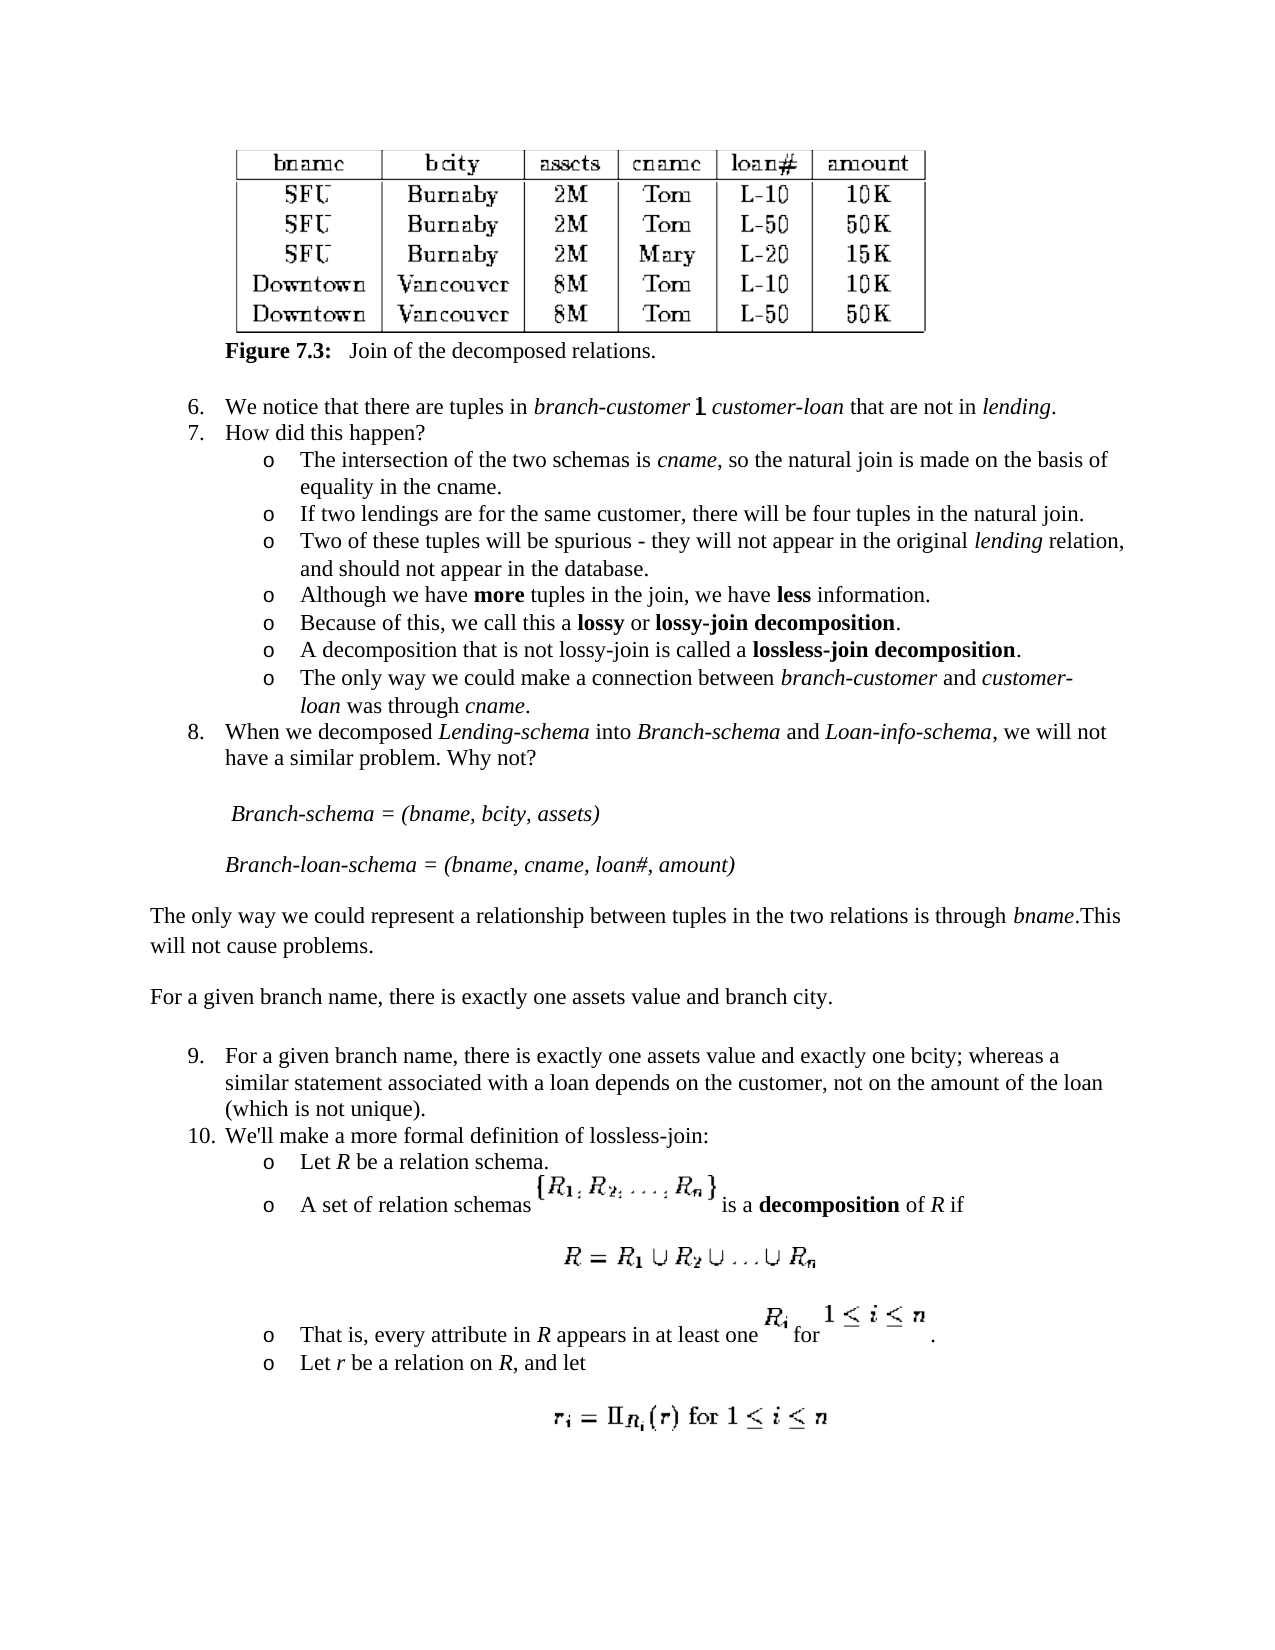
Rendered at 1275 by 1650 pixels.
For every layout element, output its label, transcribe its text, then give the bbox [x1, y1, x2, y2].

list For a given branch name, there is exactly one assets value and exactly one bcity; whereas a similar statement associated with a loan depends on the customer, not on the amount of the loan (which is not unique). [187, 1043, 1125, 1122]
list The only way we could make a connection between branch-customer and customer-loan was through cname. [262, 664, 1125, 718]
text Branch-loan-schema = (bname, cname, loan#, amount) [150, 851, 1125, 877]
picture [696, 397, 706, 415]
text For a given branch name, there is exactly one assets value and branch city. [150, 983, 1125, 1009]
list When we decomposed Lending-schema into Branch-schema and Loan-info-schema, we will not have a similar problem. Why not? [187, 718, 1125, 771]
list We'll make a more formal definition of lossless-join: [187, 1122, 1125, 1148]
list If two lendings are for the same customer, there will be four tuples in the natural join. [262, 500, 1125, 527]
list The intersection of the two schemas is cname, so the natural join is made on the basis of equality in the cname. [262, 446, 1125, 500]
list Because of this, we call this a lossy or lossy-join decomposition. [262, 609, 1125, 636]
list Although we have more tuples in the join, we have less information. [262, 581, 1125, 609]
picture [236, 150, 926, 333]
list How did this happen? [187, 419, 1125, 446]
picture [300, 1405, 827, 1431]
picture [825, 1305, 925, 1343]
text The only way we could represent a relationship between tuples in the two relations is through bname.This will not cause problems. [150, 902, 1125, 958]
text Branch-schema = (bname, bcity, assets) [150, 800, 1125, 826]
picture [537, 1175, 716, 1213]
picture [764, 1308, 788, 1343]
picture [300, 1247, 815, 1268]
list A set of relation schemas is a decomposition of R if [262, 1176, 1125, 1219]
list Let R be a relation schema. [262, 1148, 1125, 1176]
list A decomposition that is not lossy-join is called a lossless-join decomposition. [262, 636, 1125, 664]
list That is, every attribute in R appears in at least one for . [262, 1306, 1125, 1349]
list Let r be a relation on R, and let [262, 1349, 1125, 1376]
list We notice that there are tuples in branch-customer customer-loan that are not in lending. [187, 393, 1125, 419]
list Two of these tuples will be spurious - they will not appear in the original lending relation, and should not appear in the database. [262, 527, 1125, 581]
